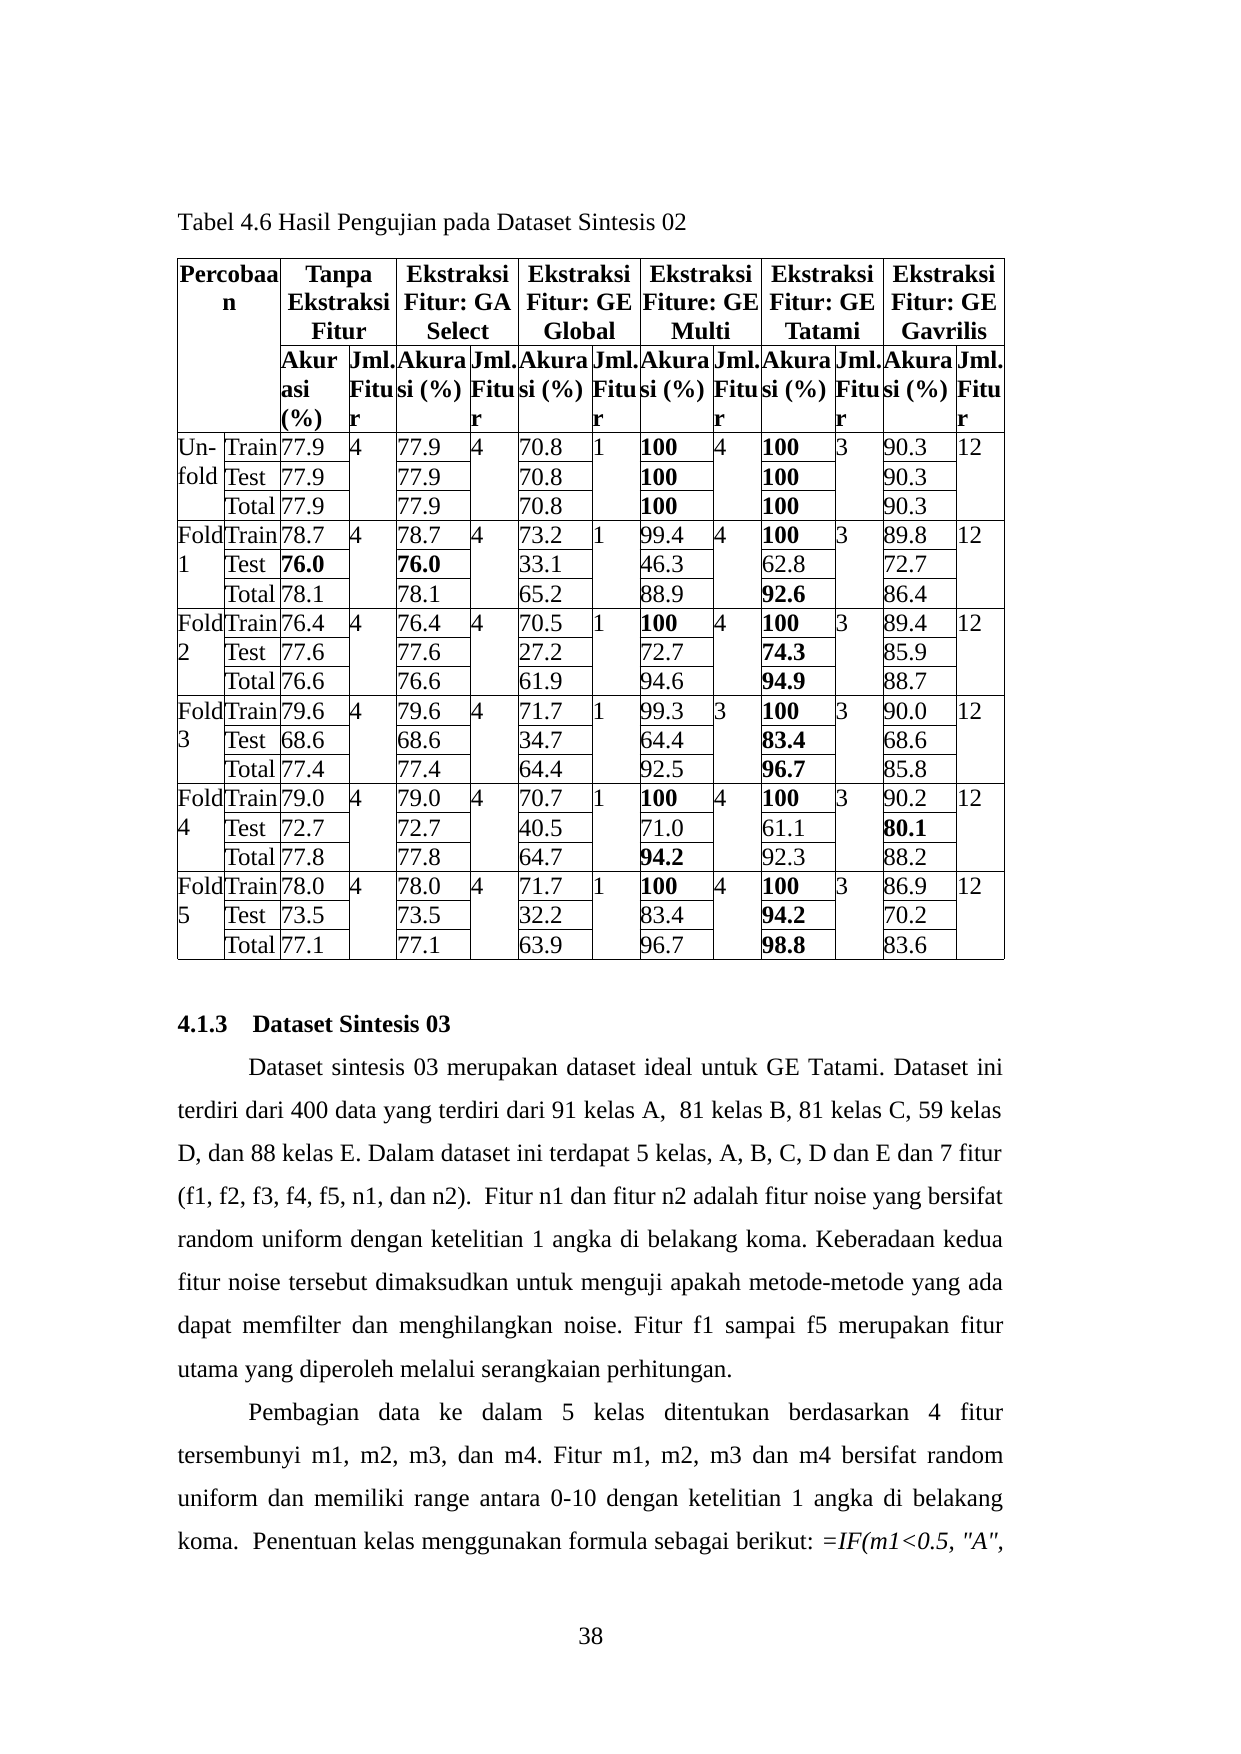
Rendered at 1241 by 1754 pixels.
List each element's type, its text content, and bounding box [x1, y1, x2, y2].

table_cell 12 [957, 609, 1004, 695]
table_cell 94.2 [641, 843, 713, 871]
table_cell 3 [836, 521, 883, 607]
table_cell 32.2 [519, 901, 592, 929]
table_cell 96.7 [641, 930, 713, 959]
table_cell 100 [641, 462, 713, 490]
table_cell Total [225, 491, 280, 519]
table_cell 99.3 [641, 696, 713, 724]
table_cell Total [225, 843, 280, 871]
table_cell 100 [641, 433, 713, 461]
table_cell 4 [471, 872, 518, 959]
table_cell 100 [762, 433, 835, 461]
table_cell 3 [836, 784, 883, 871]
table_cell 70.5 [519, 609, 592, 637]
table_cell 4 [350, 784, 396, 871]
table_cell 3 [836, 433, 883, 519]
table_cell 3 [714, 696, 761, 783]
table_cell 76.6 [397, 667, 470, 695]
table_cell Test [225, 813, 280, 842]
table_cell 77.9 [281, 491, 349, 519]
table_cell 72.7 [281, 813, 349, 842]
table_cell 100 [762, 696, 835, 724]
table_cell 85.9 [884, 638, 956, 666]
table_cell Train [225, 784, 280, 812]
table_cell 83.4 [762, 726, 835, 754]
table_cell 100 [641, 872, 713, 900]
table_cell 71.7 [519, 872, 592, 900]
table_cell 90.3 [884, 433, 956, 461]
table_header Ekstraksi Fitur: GE Gavrilis [884, 259, 1004, 345]
table_cell 76.0 [281, 550, 349, 578]
table_cell 77.8 [281, 843, 349, 871]
table_cell 64.7 [519, 843, 592, 871]
table_cell 77.1 [397, 930, 470, 959]
table_cell 4 [714, 872, 761, 959]
table_cell 77.6 [397, 638, 470, 666]
table_cell 76.6 [281, 667, 349, 695]
table_cell 73.5 [397, 901, 470, 929]
table_cell 100 [762, 521, 835, 549]
table_cell 12 [957, 696, 1004, 783]
table_cell 62.8 [762, 550, 835, 578]
table_cell 61.9 [519, 667, 592, 695]
table_cell 4 [350, 521, 396, 607]
table_cell 4 [714, 609, 761, 695]
table_cell Jml. Fitur [957, 346, 1004, 432]
table_cell 70.8 [519, 491, 592, 519]
table_cell 70.8 [519, 433, 592, 461]
table_cell 4 [471, 696, 518, 783]
table_cell 33.1 [519, 550, 592, 578]
table_cell Akurasi (%) [884, 346, 956, 432]
table_cell 77.9 [397, 491, 470, 519]
table_cell 100 [641, 491, 713, 519]
table_cell 77.4 [397, 755, 470, 783]
table_cell 76.0 [397, 550, 470, 578]
table_header Percobaan [178, 259, 280, 432]
table_cell Total [225, 667, 280, 695]
table_cell 68.6 [397, 726, 470, 754]
table_cell 90.2 [884, 784, 956, 812]
table_cell 77.8 [397, 843, 470, 871]
table_cell 12 [957, 433, 1004, 519]
table_cell Jml. Fitur [350, 346, 396, 432]
table_cell 4 [350, 609, 396, 695]
table_cell Jml. Fitur [714, 346, 761, 432]
table_cell 1 [593, 784, 640, 871]
table_cell 78.1 [397, 579, 470, 607]
table_cell 72.7 [397, 813, 470, 842]
table_cell 71.7 [519, 696, 592, 724]
subtitle Dataset Sintesis 03 [177, 1009, 1004, 1037]
table_cell 78.0 [397, 872, 470, 900]
table_cell 12 [957, 784, 1004, 871]
table_cell 73.5 [281, 901, 349, 929]
table_cell Jml. Fitur [471, 346, 518, 432]
table_cell Test [225, 550, 280, 578]
table_cell 12 [957, 872, 1004, 959]
table_cell 1 [593, 696, 640, 783]
table_cell Total [225, 755, 280, 783]
table_cell Fold 4 [178, 784, 224, 871]
table_cell 79.6 [281, 696, 349, 724]
table_header Ekstraksi Fitur: GE Global [519, 259, 640, 345]
table_cell 3 [836, 872, 883, 959]
table_cell 12 [957, 521, 1004, 607]
table_cell 70.7 [519, 784, 592, 812]
table_cell 100 [641, 784, 713, 812]
table_cell 27.2 [519, 638, 592, 666]
table_cell 100 [762, 491, 835, 519]
table_cell 65.2 [519, 579, 592, 607]
table_cell 77.9 [397, 462, 470, 490]
table_cell 3 [836, 696, 883, 783]
table_cell 1 [593, 433, 640, 519]
table_cell 77.4 [281, 755, 349, 783]
table_cell 72.7 [641, 638, 713, 666]
table_cell 4 [471, 433, 518, 519]
table_cell 76.4 [281, 609, 349, 637]
table_cell Akurasi (%) [519, 346, 592, 432]
table_cell 86.9 [884, 872, 956, 900]
table_cell Fold 3 [178, 696, 224, 783]
table_cell 100 [762, 872, 835, 900]
table_cell Akurasi (%) [762, 346, 835, 432]
table_cell Un-fold [178, 433, 224, 519]
table_cell 78.7 [397, 521, 470, 549]
table_cell 78.0 [281, 872, 349, 900]
table_cell Test [225, 638, 280, 666]
text Dataset sintesis 03 merupakan dataset ideal untuk GE Tatami. Dataset ini terdiri dari 400 data yang terdiri dari 91 kelas A, 81 kelas B, 81 kelas C, 59 kelas D, dan 88 kelas E. Dalam dataset ini terdapat 5 kelas, A, B, C, D dan E dan 7 fitur (f1, f2, f3, f4, f5, n1, dan n2). Fitur n1 dan fitur n2 adalah fitur noise yang bersifat random uniform dengan ketelitian 1 angka di belakang koma. Keberadaan kedua fitur noise tersebut dimaksudkan untuk menguji apakah metode-metode yang ada dapat memfilter dan menghilangkan noise. Fitur f1 sampai f5 merupakan fitur utama yang diperoleh melalui serangkaian perhitungan. [177, 1052, 1004, 1382]
table_cell 79.0 [397, 784, 470, 812]
table_cell Akurasi (%) [281, 346, 349, 432]
table_cell 88.2 [884, 843, 956, 871]
table_cell 85.8 [884, 755, 956, 783]
table_header Ekstraksi Fitur: GE Tatami [762, 259, 883, 345]
table_cell 73.2 [519, 521, 592, 549]
table_cell 78.7 [281, 521, 349, 549]
table_cell Fold 1 [178, 521, 224, 607]
table_cell 64.4 [519, 755, 592, 783]
table_cell Akurasi (%) [641, 346, 713, 432]
table_cell 89.4 [884, 609, 956, 637]
table_cell Total [225, 579, 280, 607]
table_cell Train [225, 872, 280, 900]
table_header Ekstraksi Fiture: GE Multi [641, 259, 761, 345]
table_cell 92.5 [641, 755, 713, 783]
table_cell Test [225, 726, 280, 754]
table_cell 79.0 [281, 784, 349, 812]
table_cell 68.6 [884, 726, 956, 754]
table_cell 77.9 [281, 462, 349, 490]
table_cell Jml. Fitur [836, 346, 883, 432]
table_cell Test [225, 462, 280, 490]
table_cell 63.9 [519, 930, 592, 959]
table_cell 78.1 [281, 579, 349, 607]
table_cell 77.9 [397, 433, 470, 461]
table_cell Fold 5 [178, 872, 224, 959]
table_header Ekstraksi Fitur: GA Select [397, 259, 518, 345]
table_cell 92.6 [762, 579, 835, 607]
table_cell 100 [762, 609, 835, 637]
table_cell 3 [836, 609, 883, 695]
table_cell 100 [762, 462, 835, 490]
table_cell 94.9 [762, 667, 835, 695]
table_cell 89.8 [884, 521, 956, 549]
table_cell 74.3 [762, 638, 835, 666]
table_cell 77.6 [281, 638, 349, 666]
table_cell 4 [471, 521, 518, 607]
table_cell 90.0 [884, 696, 956, 724]
table_cell 99.4 [641, 521, 713, 549]
table_cell Train [225, 433, 280, 461]
table_cell 1 [593, 521, 640, 607]
table_cell 100 [641, 609, 713, 637]
table_cell 77.9 [281, 433, 349, 461]
table_cell Train [225, 521, 280, 549]
table_cell 90.3 [884, 462, 956, 490]
table_cell 98.8 [762, 930, 835, 959]
table_cell 4 [714, 784, 761, 871]
table_cell 70.2 [884, 901, 956, 929]
table_cell 1 [593, 609, 640, 695]
table_cell 94.6 [641, 667, 713, 695]
table_cell 4 [350, 696, 396, 783]
table_cell 100 [762, 784, 835, 812]
table_cell 88.7 [884, 667, 956, 695]
table_cell 76.4 [397, 609, 470, 637]
table_cell 92.3 [762, 843, 835, 871]
table_cell 4 [350, 433, 396, 519]
table_cell 70.8 [519, 462, 592, 490]
table_cell 4 [471, 784, 518, 871]
table_cell 68.6 [281, 726, 349, 754]
table_cell Total [225, 930, 280, 959]
table_header Tanpa Ekstraksi Fitur [281, 259, 396, 345]
table_cell 77.1 [281, 930, 349, 959]
table_cell 61.1 [762, 813, 835, 842]
table_cell 96.7 [762, 755, 835, 783]
table_cell Jml. Fitur [593, 346, 640, 432]
table_cell 94.2 [762, 901, 835, 929]
table_cell 86.4 [884, 579, 956, 607]
table_cell 64.4 [641, 726, 713, 754]
table_cell 79.6 [397, 696, 470, 724]
table_cell Akurasi (%) [397, 346, 470, 432]
table_cell 4 [714, 521, 761, 607]
table_cell 4 [471, 609, 518, 695]
table_cell 46.3 [641, 550, 713, 578]
table_cell 88.9 [641, 579, 713, 607]
table_cell Train [225, 609, 280, 637]
table_cell 90.3 [884, 491, 956, 519]
table_cell 40.5 [519, 813, 592, 842]
table_cell 83.6 [884, 930, 956, 959]
table_cell Fold 2 [178, 609, 224, 695]
table_cell Train [225, 696, 280, 724]
table_cell 71.0 [641, 813, 713, 842]
table_cell 4 [350, 872, 396, 959]
table_cell 1 [593, 872, 640, 959]
table_cell 34.7 [519, 726, 592, 754]
table_cell 83.4 [641, 901, 713, 929]
table_cell 4 [714, 433, 761, 519]
table_cell 72.7 [884, 550, 956, 578]
table_cell Test [225, 901, 280, 929]
table_cell 80.1 [884, 813, 956, 842]
